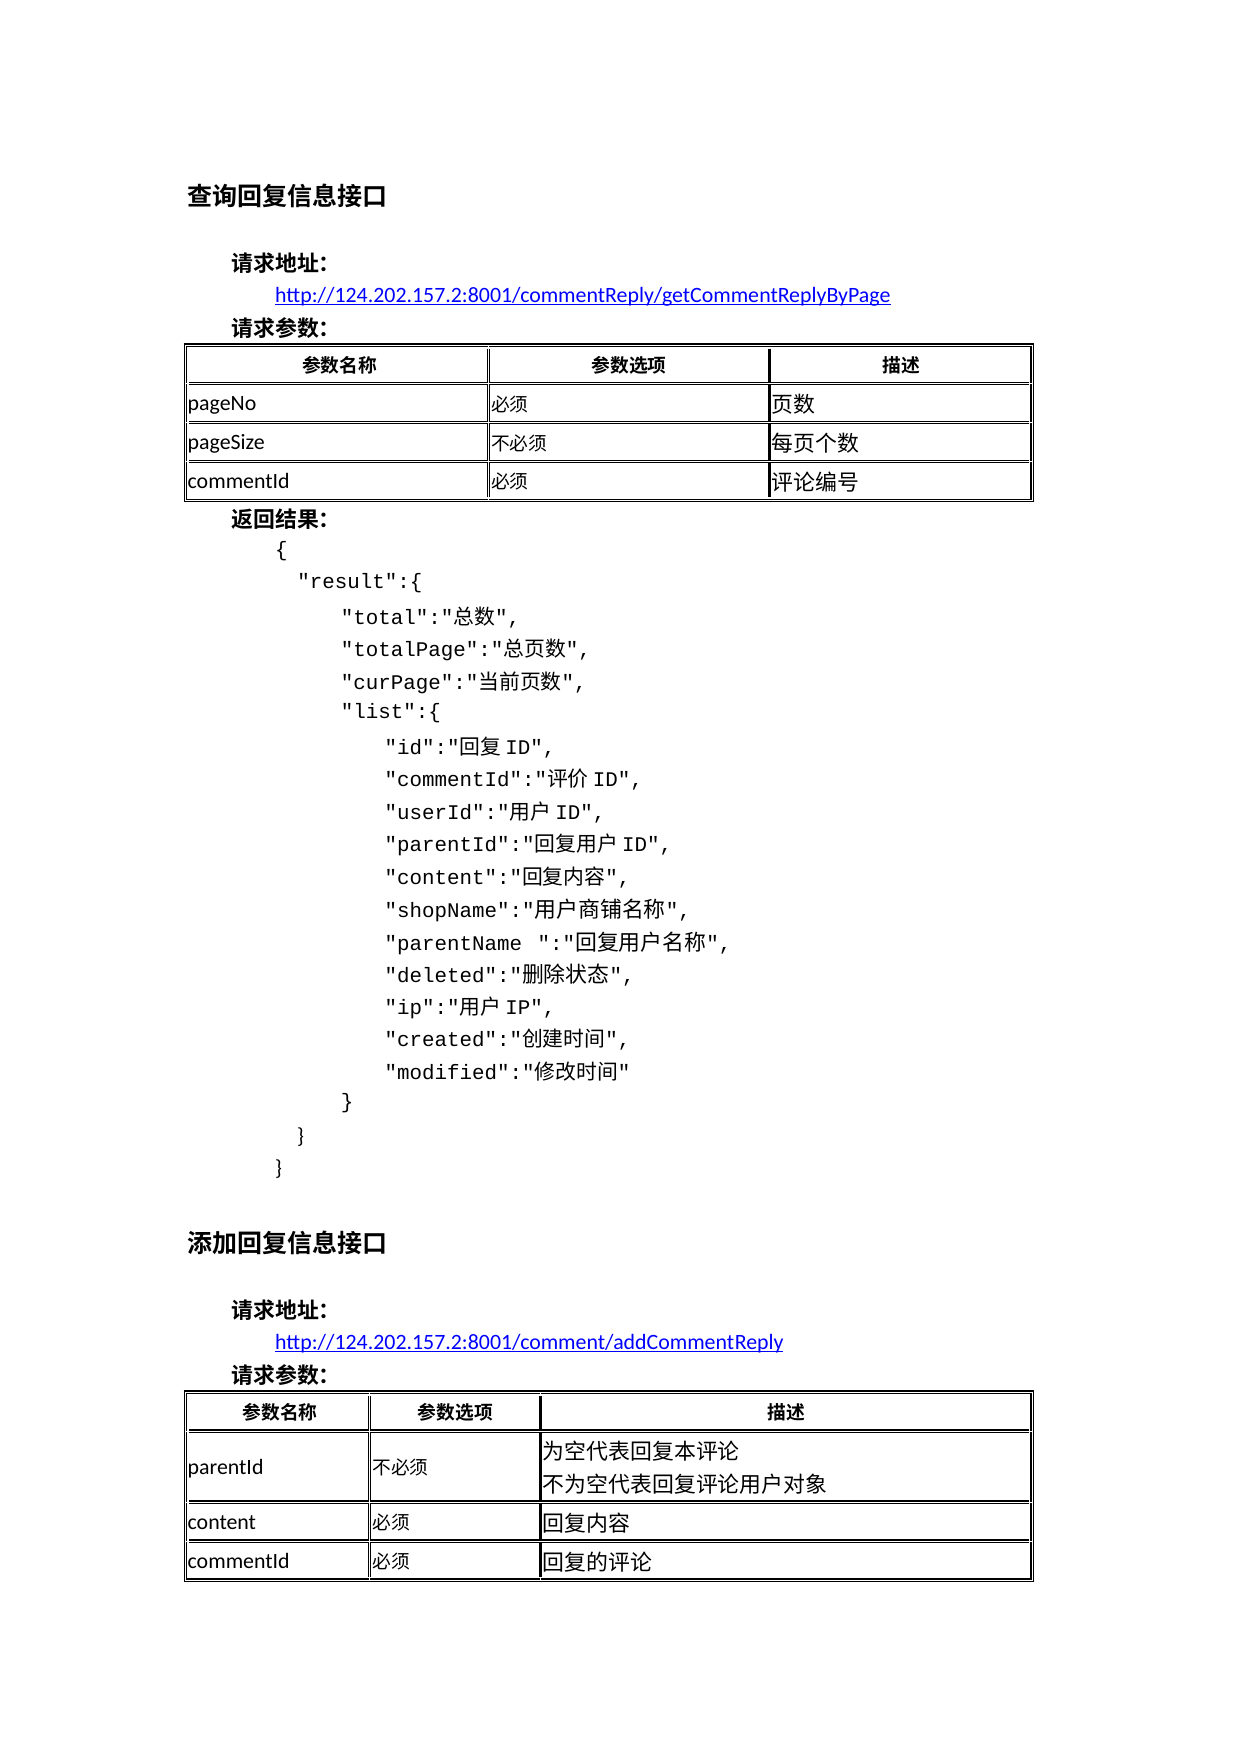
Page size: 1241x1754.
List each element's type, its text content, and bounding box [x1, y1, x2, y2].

table_cell 必须 [490, 385, 768, 421]
text 返回结果： [187, 502, 1053, 534]
text 请求地址： [187, 1293, 1053, 1325]
list { [248, 534, 1053, 567]
text "list":{ [297, 697, 1053, 729]
table_cell 必须 [371, 1504, 539, 1539]
list } [297, 1119, 1053, 1152]
text } [297, 1087, 1053, 1119]
table_cell content [187, 1500, 368, 1539]
table_cell 回复内容 [542, 1500, 1031, 1539]
list "id":"回复ID", [375, 729, 1053, 762]
list "totalPage":"总页数", [331, 632, 1053, 664]
table_cell 必须 [370, 1543, 540, 1578]
text http://124.202.157.2:8001/commentReply/getCommentReplyByPage [187, 278, 1053, 311]
list "total":"总数", [331, 599, 1053, 632]
table_header 参数名称 [187, 347, 488, 382]
table_header 描述 [540, 1394, 1030, 1429]
table_cell parentId [187, 1429, 368, 1500]
list "commentId":"评价ID", [375, 762, 1053, 794]
text "deleted":"删除状态", [341, 957, 1053, 989]
subtitle 添加回复信息接口 [187, 1209, 1053, 1274]
table_cell 为空代表回复本评论 不为空代表回复评论用户对象 [542, 1429, 1031, 1500]
text http://124.202.157.2:8001/comment/addCommentReply [187, 1325, 1053, 1358]
table_cell commentId [187, 460, 488, 498]
table_cell commentId [187, 1539, 370, 1578]
list "curPage":"当前页数", [331, 664, 1053, 697]
list "result":{ [292, 567, 1053, 599]
list "parentId":"回复用户ID", [375, 827, 1053, 859]
table_header 参数名称 [187, 1394, 370, 1429]
table_cell 不必须 [371, 1433, 539, 1500]
table_cell pageNo [185, 382, 488, 421]
text "created":"创建时间", [341, 1022, 1053, 1054]
list "content":"回复内容", [375, 859, 1053, 892]
text } [253, 1152, 1053, 1184]
table_cell 页数 [769, 382, 1032, 421]
text "modified":"修改时间" [341, 1054, 1053, 1087]
table_header 参数选项 [370, 1394, 540, 1429]
text "parentName ":"回复用户名称", [341, 924, 1053, 957]
table_cell 每页个数 [769, 421, 1032, 459]
table_cell 不必须 [490, 424, 768, 459]
text "shopName":"用户商铺名称", [341, 892, 1053, 924]
text "ip":"用户IP", [341, 989, 1053, 1022]
table_cell 必须 [489, 463, 769, 498]
table_header 参数选项 [489, 347, 769, 382]
table_cell 回复的评论 [540, 1539, 1031, 1578]
list "userId":"用户ID", [375, 794, 1053, 827]
text 请求地址： [187, 246, 1053, 278]
text 请求参数： [187, 311, 1053, 343]
table_header 描述 [769, 347, 1030, 382]
table_cell pageSize [185, 421, 488, 459]
table_cell 评论编号 [769, 460, 1031, 498]
text 请求参数： [187, 1358, 1053, 1390]
subtitle 查询回复信息接口 [187, 162, 1053, 227]
